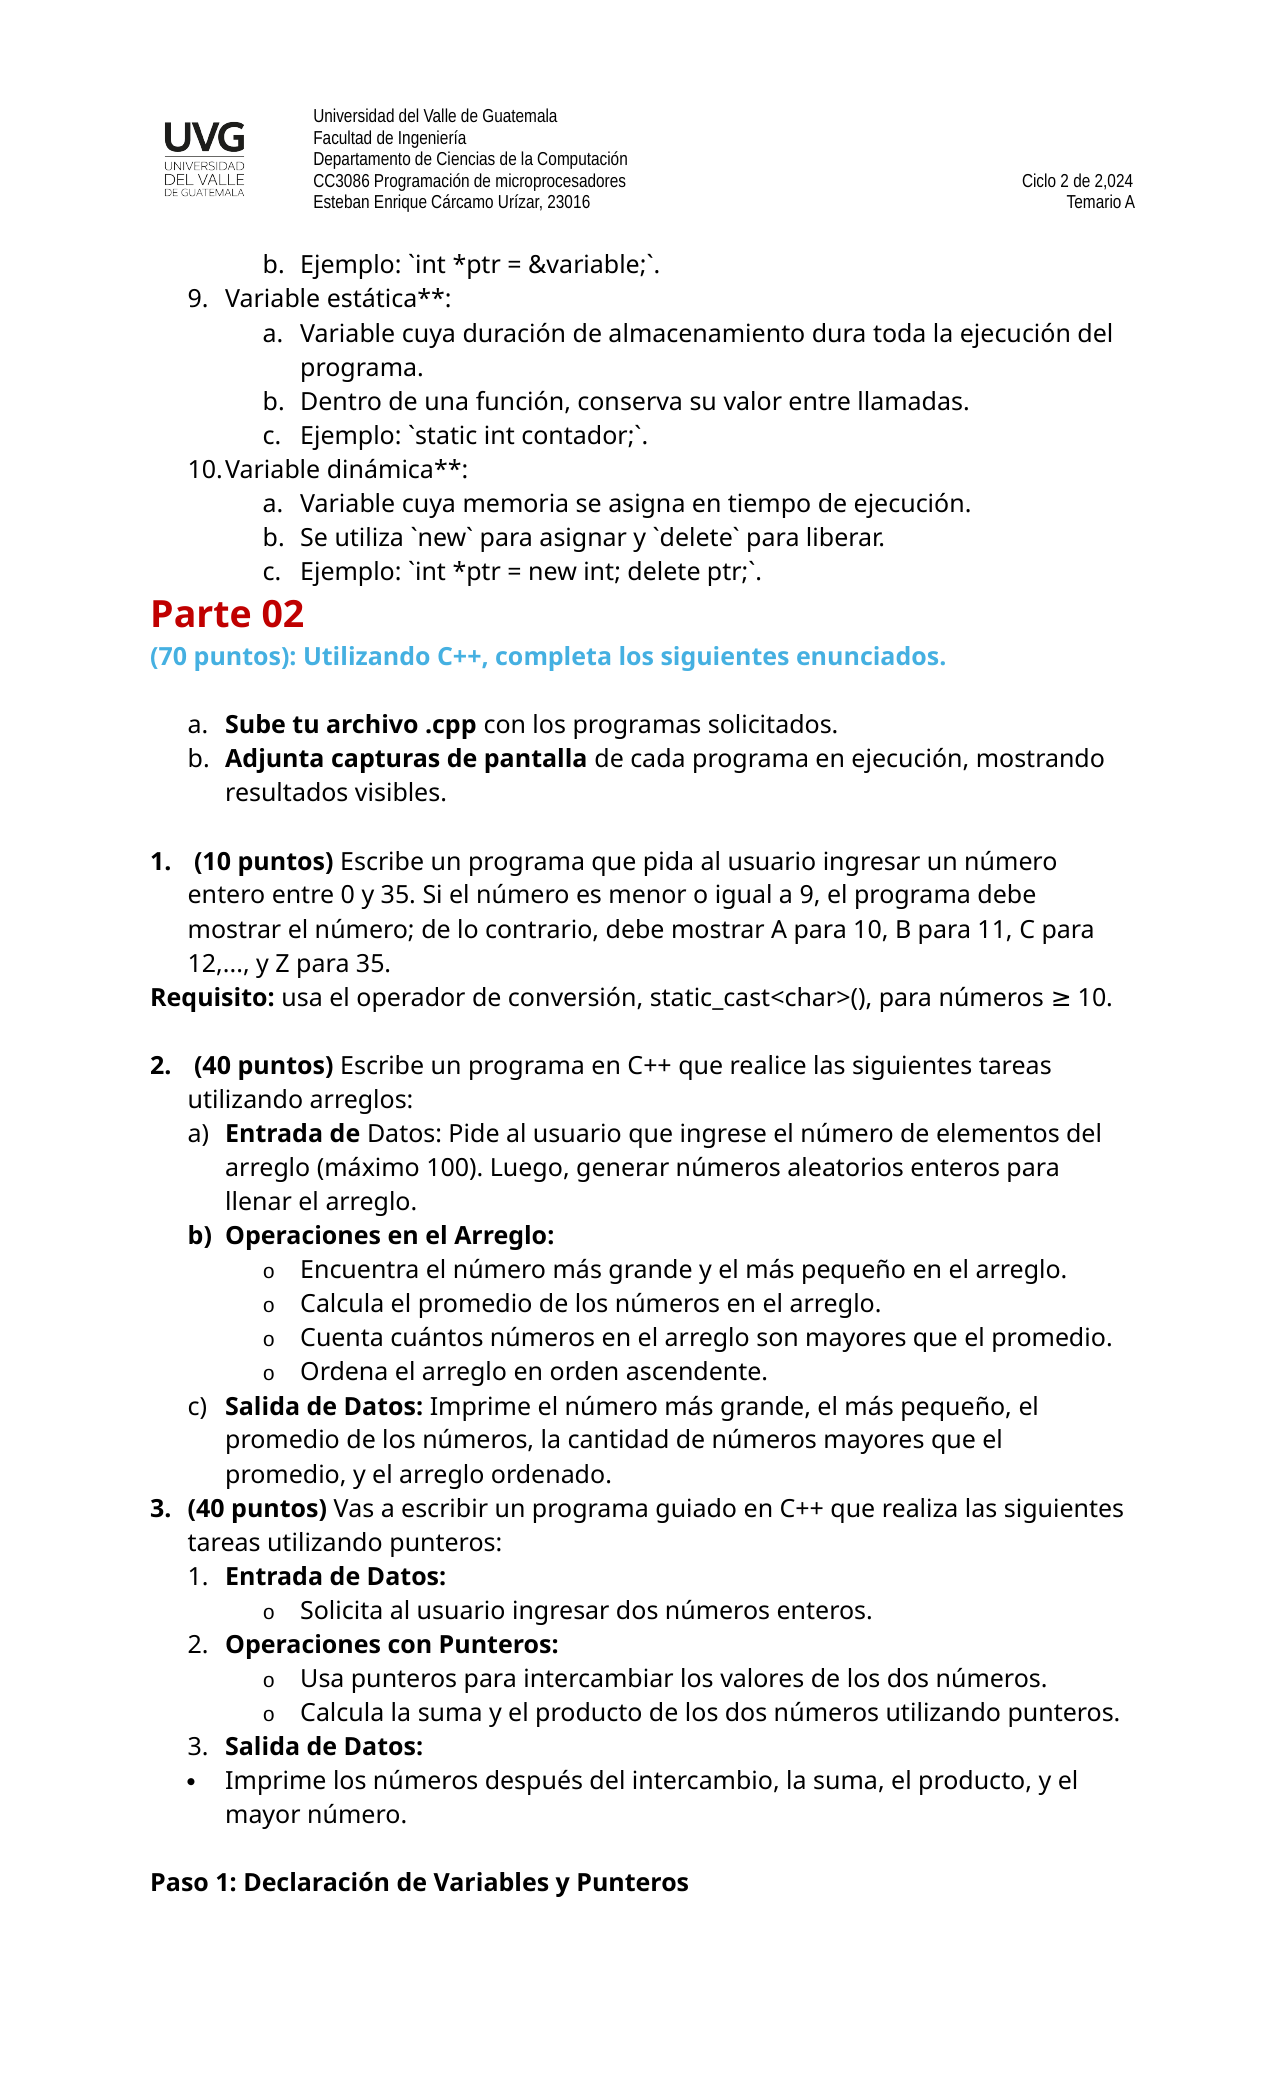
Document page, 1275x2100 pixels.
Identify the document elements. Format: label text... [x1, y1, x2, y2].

list Entrada de Datos: Pide al usuario que ingrese el número de elementos del arreglo (máximo 100). Luego, generar números aleatorios enteros para llenar el arreglo. [187, 1116, 1125, 1218]
list (40 puntos) Escribe un programa en C++ que realice las siguientes tareas utilizando arreglos: [150, 1047, 1125, 1116]
list (40 puntos) Vas a escribir un programa guiado en C++ que realiza las siguientes tareas utilizando punteros: [150, 1490, 1125, 1558]
text Requisito: usa el operador de conversión, static_cast<char>(), para números ≥ 10. [150, 979, 1125, 1013]
list Variable cuya duración de almacenamiento dura toda la ejecución del programa. [262, 315, 1125, 383]
list Variable dinámica**: [187, 451, 1125, 486]
text Parte 02 [150, 588, 1125, 639]
list Operaciones en el Arreglo: [187, 1218, 1125, 1252]
list Usa punteros para intercambiar los valores de los dos números. [262, 1661, 1125, 1695]
list Salida de Datos: [187, 1729, 1125, 1763]
list Adjunta capturas de pantalla de cada programa en ejecución, mostrando resultados visibles. [187, 741, 1125, 809]
list Variable cuya memoria se asigna en tiempo de ejecución. [262, 486, 1125, 519]
list Calcula la suma y el producto de los dos números utilizando punteros. [262, 1695, 1125, 1729]
list Ejemplo: `static int contador;`. [262, 417, 1125, 451]
list Solicita al usuario ingresar dos números enteros. [262, 1592, 1125, 1627]
picture [149, 111, 260, 207]
list Encuentra el número más grande y el más pequeño en el arreglo. [262, 1252, 1125, 1286]
list Cuenta cuántos números en el arreglo son mayores que el promedio. [262, 1320, 1125, 1354]
list Imprime los números después del intercambio, la suma, el producto, y el mayor número. [187, 1763, 1125, 1831]
list Dentro de una función, conserva su valor entre llamadas. [262, 383, 1125, 417]
list Ordena el arreglo en orden ascendente. [262, 1354, 1125, 1388]
list Ejemplo: `int *ptr = &variable;`. [262, 247, 1125, 281]
list Sube tu archivo .cpp con los programas solicitados. [187, 707, 1125, 741]
text Paso 1: Declaración de Variables y Punteros [150, 1865, 1125, 1899]
text (70 puntos): Utilizando C++, completa los siguientes enunciados. [150, 639, 1125, 673]
list Variable estática**: [187, 281, 1125, 315]
list Entrada de Datos: [187, 1558, 1125, 1592]
list (10 puntos) Escribe un programa que pida al usuario ingresar un número entero entre 0 y 35. Si el número es menor o igual a 9, el programa debe mostrar el número; de lo contrario, debe mostrar A para 10, B para 11, C para 12,..., y Z para 35. [150, 843, 1125, 979]
list Ejemplo: `int *ptr = new int; delete ptr;`. [262, 554, 1125, 588]
list Calcula el promedio de los números en el arreglo. [262, 1286, 1125, 1320]
list Operaciones con Punteros: [187, 1627, 1125, 1661]
list Se utiliza `new` para asignar y `delete` para liberar. [262, 519, 1125, 554]
